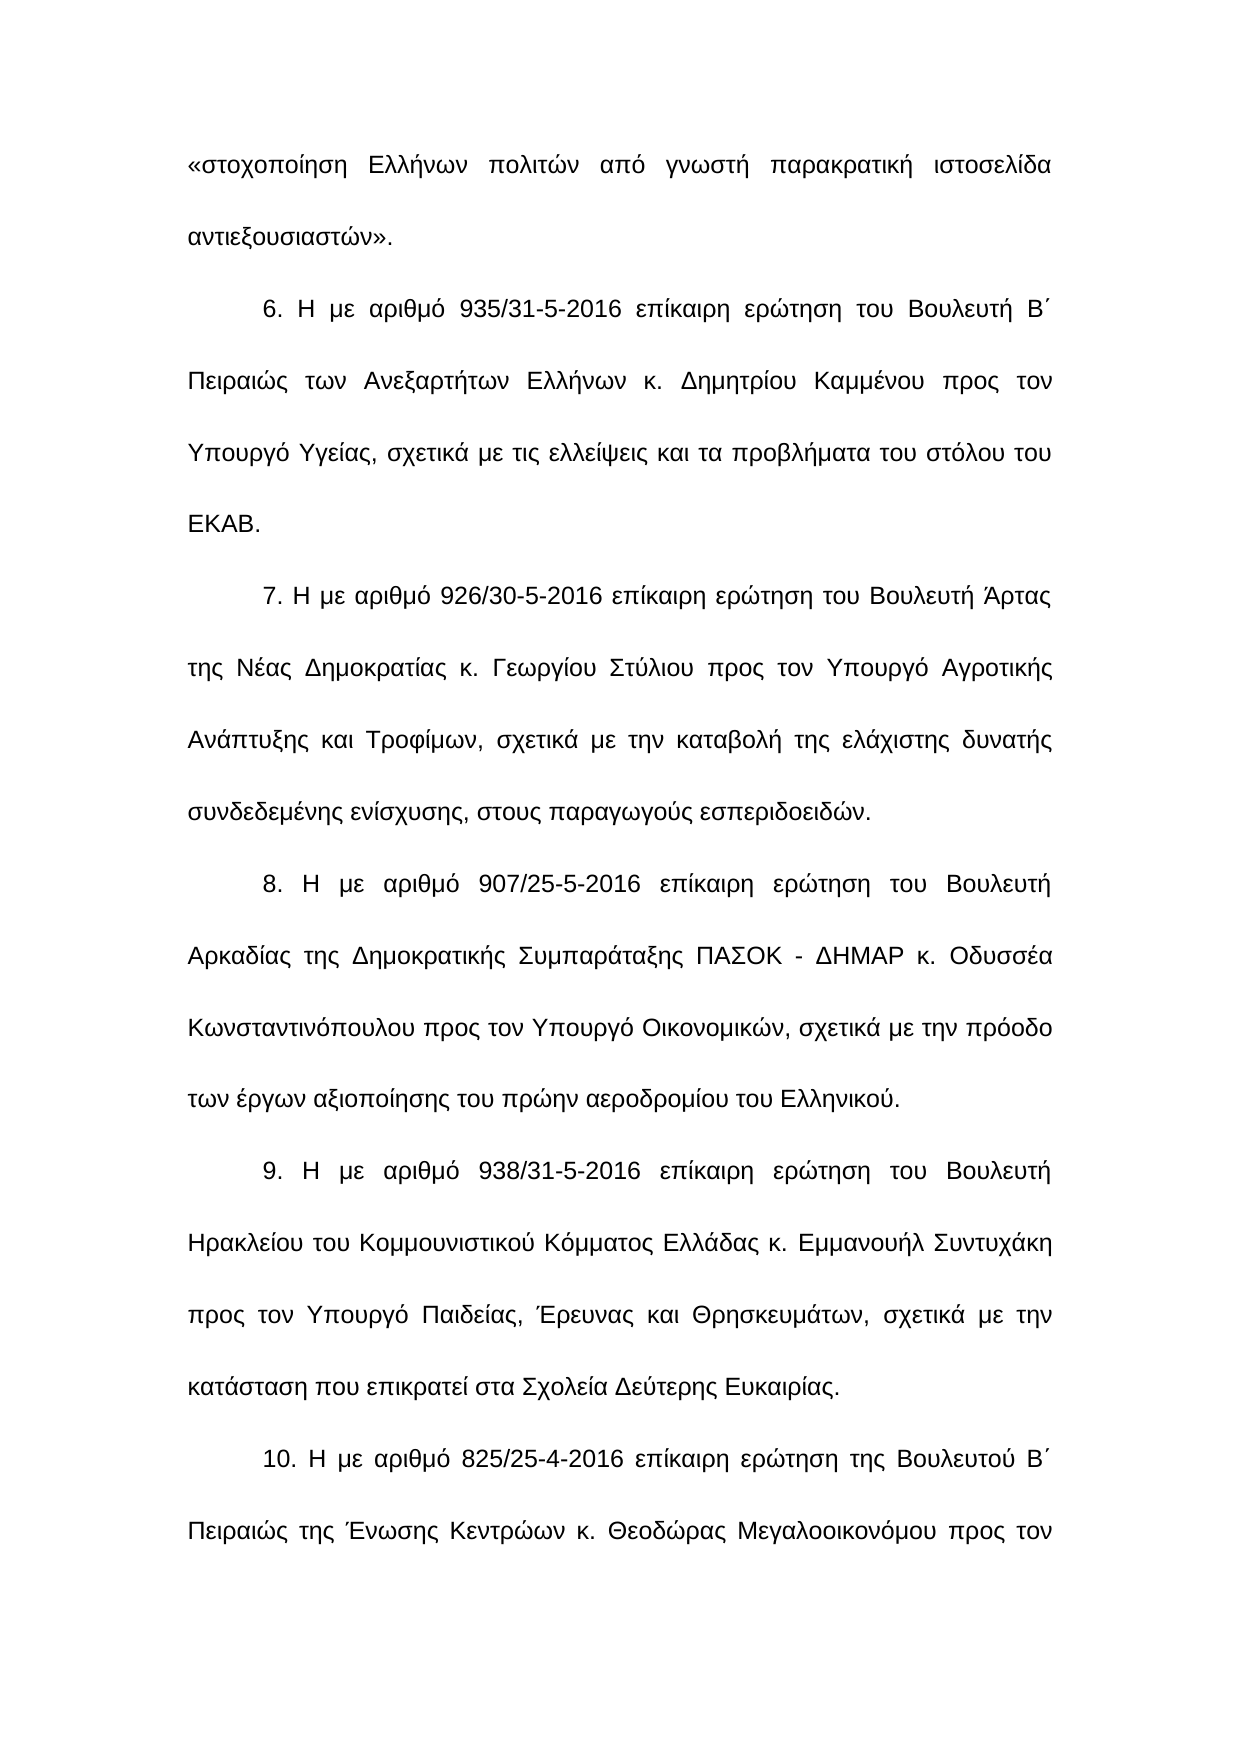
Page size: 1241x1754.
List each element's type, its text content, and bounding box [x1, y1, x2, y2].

text 6. Η με αριθμό 935/31-5-2016 επίκαιρη ερώτηση του Βουλευτή Β΄ Πειραιώς των Ανεξαρτήτων Ελλήνων κ. Δημητρίου Καμμένου προς τον Υπουργό Υγείας, σχετικά με τις ελλείψεις και τα προβλήματα του στόλου του ΕΚΑΒ. [187, 294, 1053, 538]
text 8. Η με αριθμό 907/25-5-2016 επίκαιρη ερώτηση του Βουλευτή Αρκαδίας της Δημοκρατικής Συμπαράταξης ΠΑΣΟΚ - ΔΗΜΑΡ κ. Οδυσσέα Κωνσταντινόπουλου προς τον Υπουργό Οικονομικών, σχετικά με την πρόοδο των έργων αξιοποίησης του πρώην αεροδρομίου του Ελληνικού. [187, 869, 1053, 1113]
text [187, 150, 1053, 251]
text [187, 1444, 1053, 1544]
text 7. Η με αριθμό 926/30-5-2016 επίκαιρη ερώτηση του Βουλευτή Άρτας της Νέας Δημοκρατίας κ. Γεωργίου Στύλιου προς τον Υπουργό Αγροτικής Ανάπτυξης και Τροφίμων, σχετικά με την καταβολή της ελάχιστης δυνατής συνδεδεμένης ενίσχυσης, στους παραγωγούς εσπεριδοειδών. [187, 581, 1053, 826]
text 9. Η με αριθμό 938/31-5-2016 επίκαιρη ερώτηση του Βουλευτή Ηρακλείου του Κομμουνιστικού Κόμματος Ελλάδας κ. Εμμανουήλ Συντυχάκη προς τον Υπουργό Παιδείας, Έρευνας και Θρησκευμάτων, σχετικά με την κατάσταση που επικρατεί στα Σχολεία Δεύτερης Ευκαιρίας. [187, 1156, 1053, 1401]
